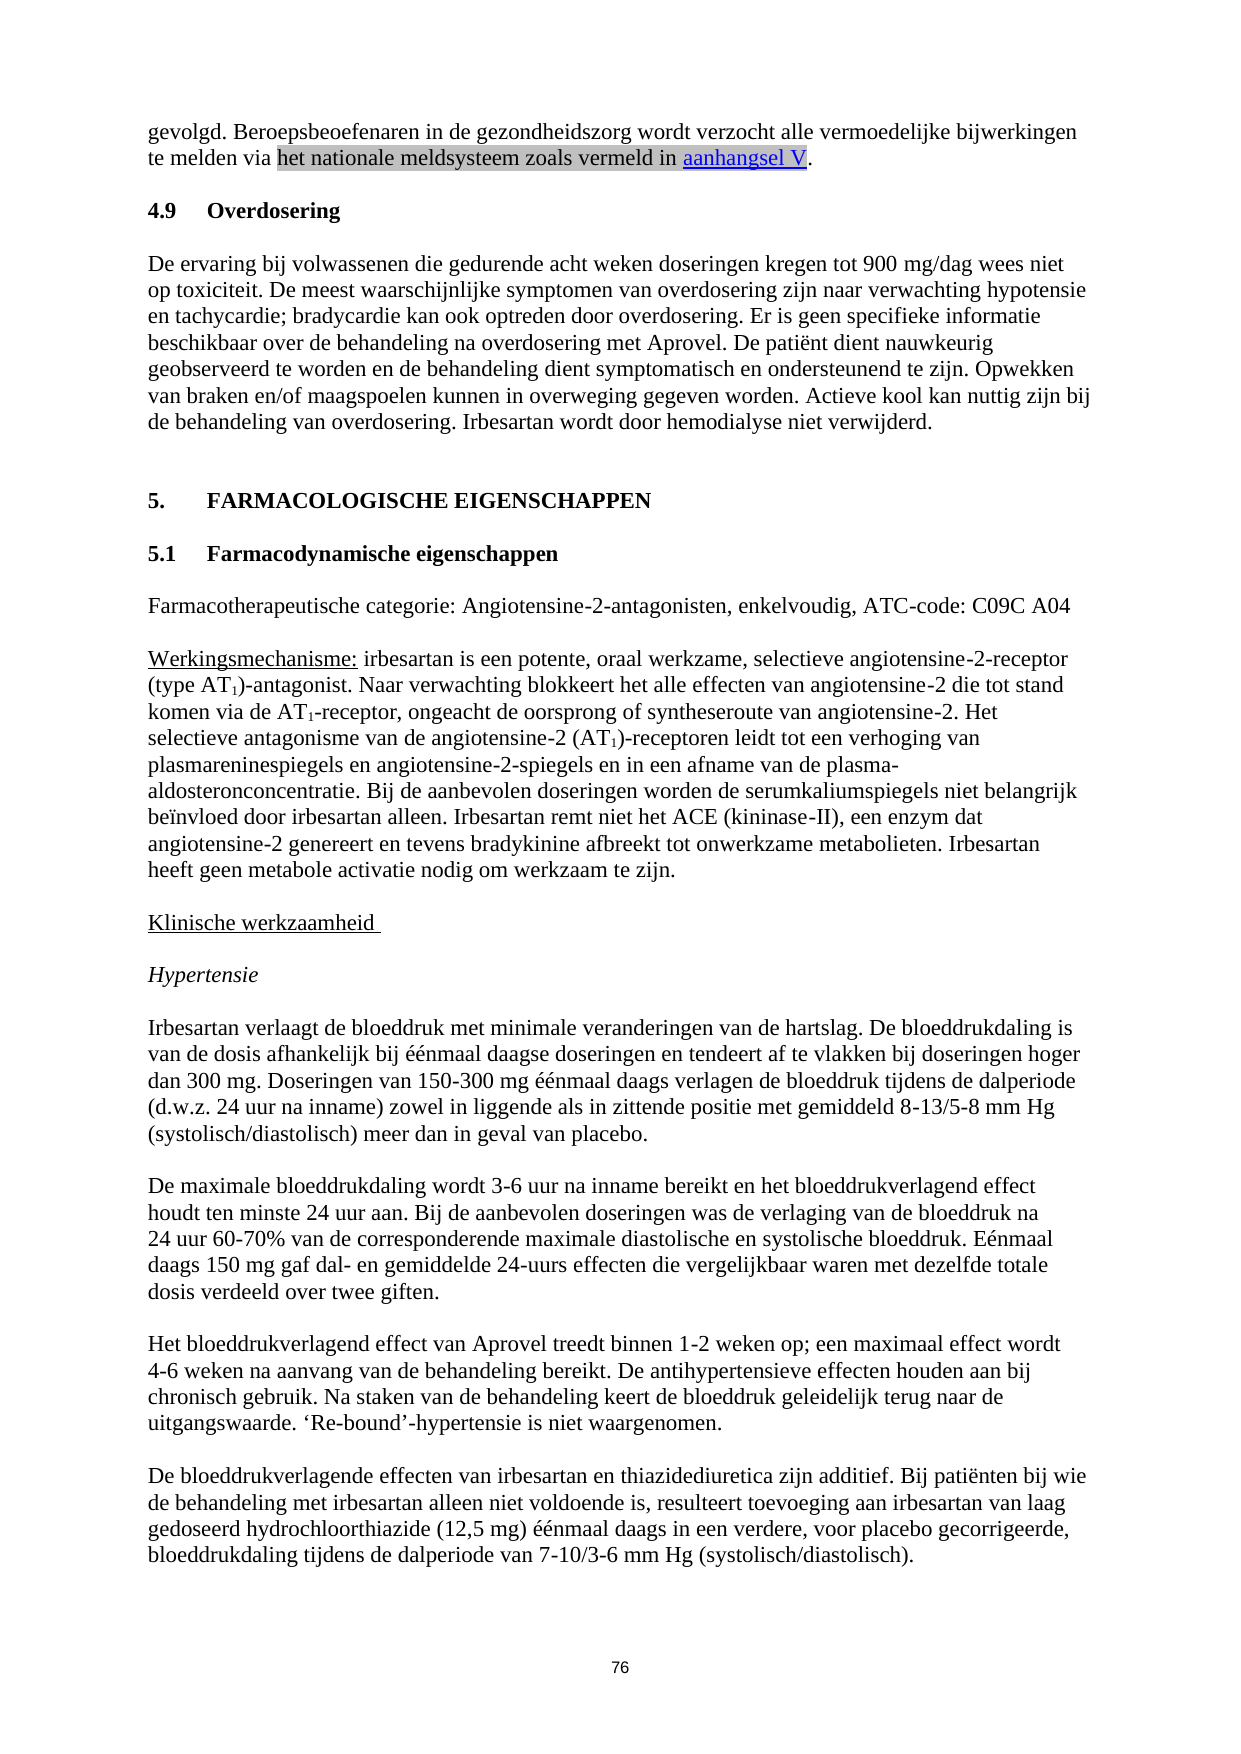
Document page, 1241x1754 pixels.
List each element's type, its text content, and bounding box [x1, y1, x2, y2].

text De bloeddrukverlagende effecten van irbesartan en thiazidediuretica zijn additief. Bij patiënten bij wie de behandeling met irbesartan alleen niet voldoende is, resulteert toevoeging aan irbesartan van laag gedoseerd hydrochloorthiazide (12,5 mg) éénmaal daags in een verdere, voor placebo gecorrigeerde, bloeddrukdaling tijdens de dalperiode van 7-10/3-6 mm Hg (systolisch/diastolisch). [148, 1462, 1093, 1568]
subtitle 5. FARMACOLOGISCHE EIGENSCHAPPEN [148, 487, 1093, 513]
text De maximale bloeddrukdaling wordt 3-6 uur na inname bereikt en het bloeddrukverlagend effect houdt ten minste 24 uur aan. Bij de aanbevolen doseringen was de verlaging van de bloeddruk na 24 uur 60-70% van de corresponderende maximale diastolische en systolische bloeddruk. Eénmaal daags 150 mg gaf dal- en gemiddelde 24-uurs effecten die vergelijkbaar waren met dezelfde totale dosis verdeeld over twee giften. [148, 1172, 1093, 1304]
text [148, 118, 1093, 171]
text Hypertensie [148, 961, 1093, 988]
subtitle 5.1 Farmacodynamische eigenschappen [148, 540, 1093, 566]
text Werkingsmechanisme: irbesartan is een potente, oraal werkzame, selectieve angiotensine-2-receptor (type AT1)-antagonist. Naar verwachting blokkeert het alle effecten van angiotensine-2 die tot stand komen via de AT1-receptor, ongeacht de oorsprong of syntheseroute van angiotensine-2. Het selectieve antagonisme van de angiotensine-2 (AT1)-receptoren leidt tot een verhoging van plasmareninespiegels en angiotensine-2-spiegels en in een afname van de plasma-aldosteronconcentratie. Bij de aanbevolen doseringen worden de serumkaliumspiegels niet belangrijk beïnvloed door irbesartan alleen. Irbesartan remt niet het ACE (kininase-II), een enzym dat angiotensine-2 genereert en tevens bradykinine afbreekt tot onwerkzame metabolieten. Irbesartan heeft geen metabole activatie nodig om werkzaam te zijn. [148, 645, 1093, 882]
text Het bloeddrukverlagend effect van Aprovel treedt binnen 1-2 weken op; een maximaal effect wordt 4-6 weken na aanvang van de behandeling bereikt. De antihypertensieve effecten houden aan bij chronisch gebruik. Na staken van de behandeling keert de bloeddruk geleidelijk terug naar de uitgangswaarde. ‘Re-bound’-hypertensie is niet waargenomen. [148, 1330, 1093, 1436]
text Irbesartan verlaagt de bloeddruk met minimale veranderingen van de hartslag. De bloeddrukdaling is van de dosis afhankelijk bij éénmaal daagse doseringen en tendeert af te vlakken bij doseringen hoger dan 300 mg. Doseringen van 150-300 mg éénmaal daags verlagen de bloeddruk tijdens de dalperiode (d.w.z. 24 uur na inname) zowel in liggende als in zittende positie met gemiddeld 8-13/5-8 mm Hg (systolisch/diastolisch) meer dan in geval van placebo. [148, 1014, 1093, 1146]
subtitle Klinische werkzaamheid [148, 909, 1093, 935]
subtitle 4.9 Overdosering [148, 197, 1093, 223]
text De ervaring bij volwassenen die gedurende acht weken doseringen kregen tot 900 mg/dag wees niet op toxiciteit. De meest waarschijnlijke symptomen van overdosering zijn naar verwachting hypotensie en tachycardie; bradycardie kan ook optreden door overdosering. Er is geen specifieke informatie beschikbaar over de behandeling na overdosering met Aprovel. De patiënt dient nauwkeurig geobserveerd te worden en de behandeling dient symptomatisch en ondersteunend te zijn. Opwekken van braken en/of maagspoelen kunnen in overweging gegeven worden. Actieve kool kan nuttig zijn bij de behandeling van overdosering. Irbesartan wordt door hemodialyse niet verwijderd. [148, 250, 1093, 434]
text Farmacotherapeutische categorie: Angiotensine-2-antagonisten, enkelvoudig, ATC-code: C09C A04 [148, 592, 1093, 619]
